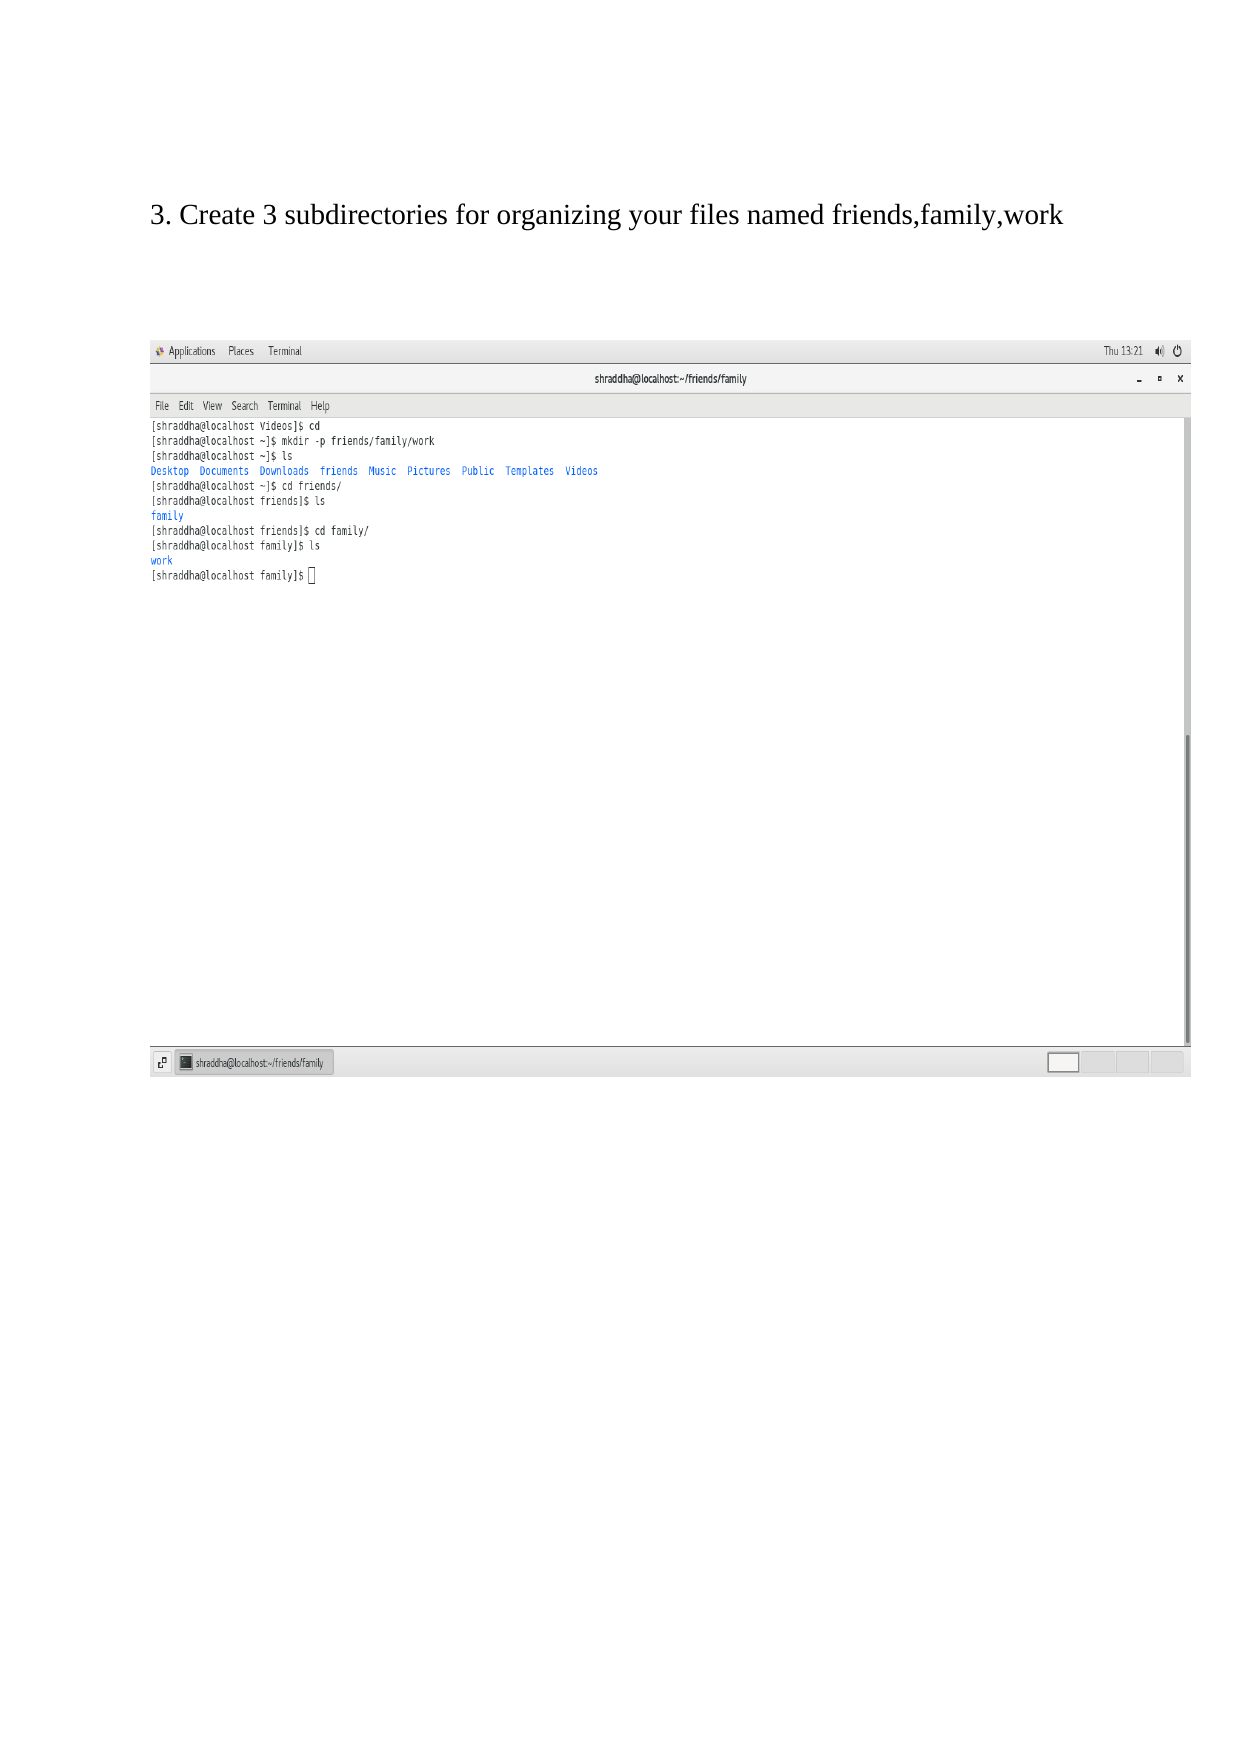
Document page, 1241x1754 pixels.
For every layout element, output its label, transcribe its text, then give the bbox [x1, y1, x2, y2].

picture [150, 340, 1191, 1077]
text 3. Create 3 subdirectories for organizing your files named friends,family,work [150, 197, 1090, 230]
